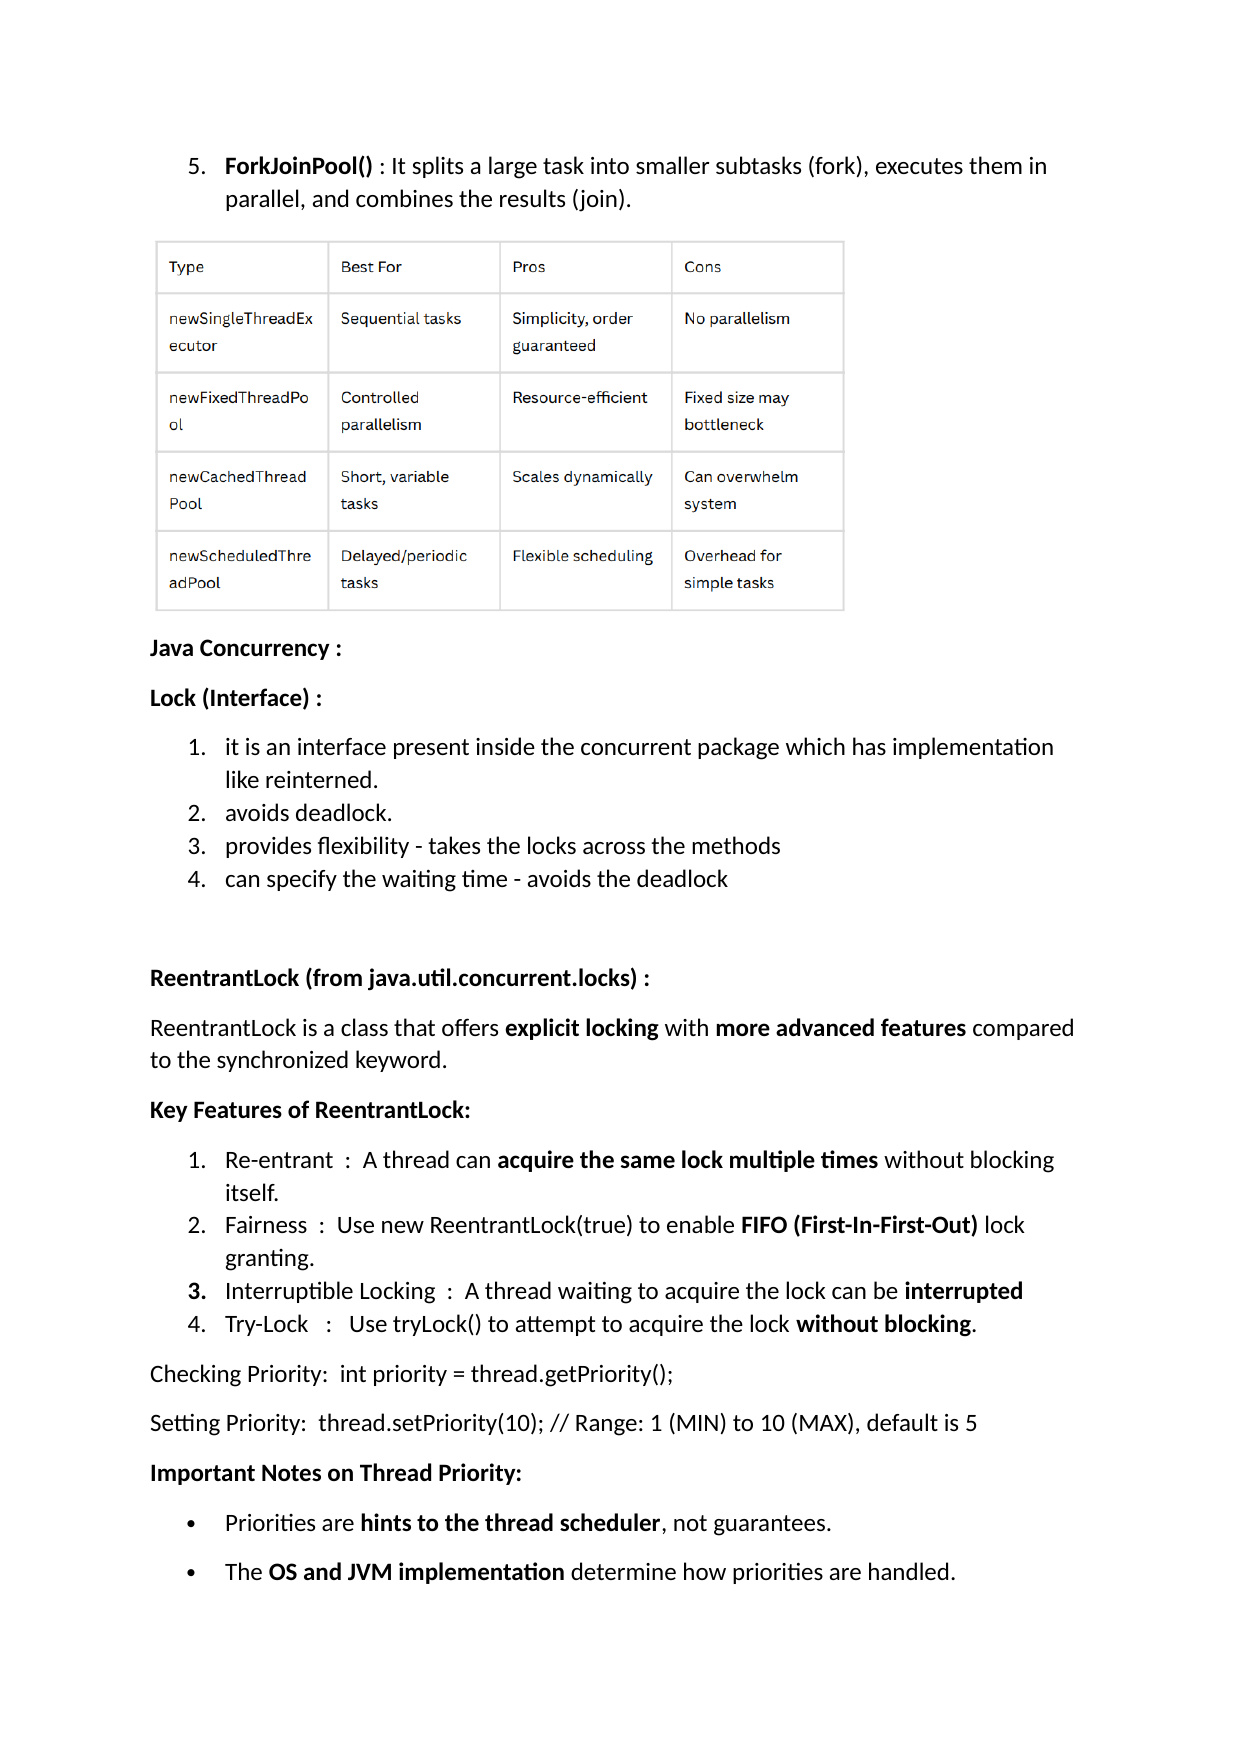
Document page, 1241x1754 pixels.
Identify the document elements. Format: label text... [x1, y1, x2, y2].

list Fairness : Use new ReentrantLock(true) to enable FIFO (First-In-First-Out) lock granting. [187, 1210, 1090, 1273]
text ReentrantLock is a class that offers explicit locking with more advanced features compared to the synchronized keyword. [150, 1012, 1090, 1075]
list ForkJoinPool() : It splits a large task into smaller subtasks (fork), executes them in parallel, and combines the results (join). [187, 150, 1090, 213]
list Try-Lock : Use tryLock() to attempt to acquire the lock without blocking. [187, 1308, 1090, 1339]
text Java Concurrency : [150, 632, 1090, 663]
text Checking Priority: int priority = thread.getPriority(); [150, 1358, 1090, 1388]
text Setting Priority: thread.setPriority(10); // Range: 1 (MIN) to 10 (MAX), default is 5 [150, 1408, 1090, 1438]
list it is an interface present inside the concurrent package which has implementation like reinterned. [187, 731, 1090, 795]
list Interruptible Locking : A thread waiting to acquire the lock can be interrupted [187, 1276, 1090, 1306]
list can specify the waiting time - avoids the deadlock [187, 863, 1090, 893]
text Lock (Interface) : [150, 682, 1090, 712]
list avoids deadlock. [187, 797, 1090, 828]
text Important Notes on Thread Priority: [150, 1457, 1090, 1488]
picture [150, 232, 847, 614]
list The OS and JVM implementation determine how priorities are handled. [187, 1556, 1090, 1587]
text Key Features of ReentrantLock: [150, 1094, 1090, 1125]
text ReentrantLock (from java.util.concurrent.locks) : [150, 962, 1090, 993]
list provides flexibility - takes the locks across the methods [187, 830, 1090, 861]
list Priorities are hints to the thread scheduler, not guarantees. [187, 1507, 1090, 1537]
list Re-entrant : A thread can acquire the same lock multiple times without blocking itself. [187, 1144, 1090, 1207]
